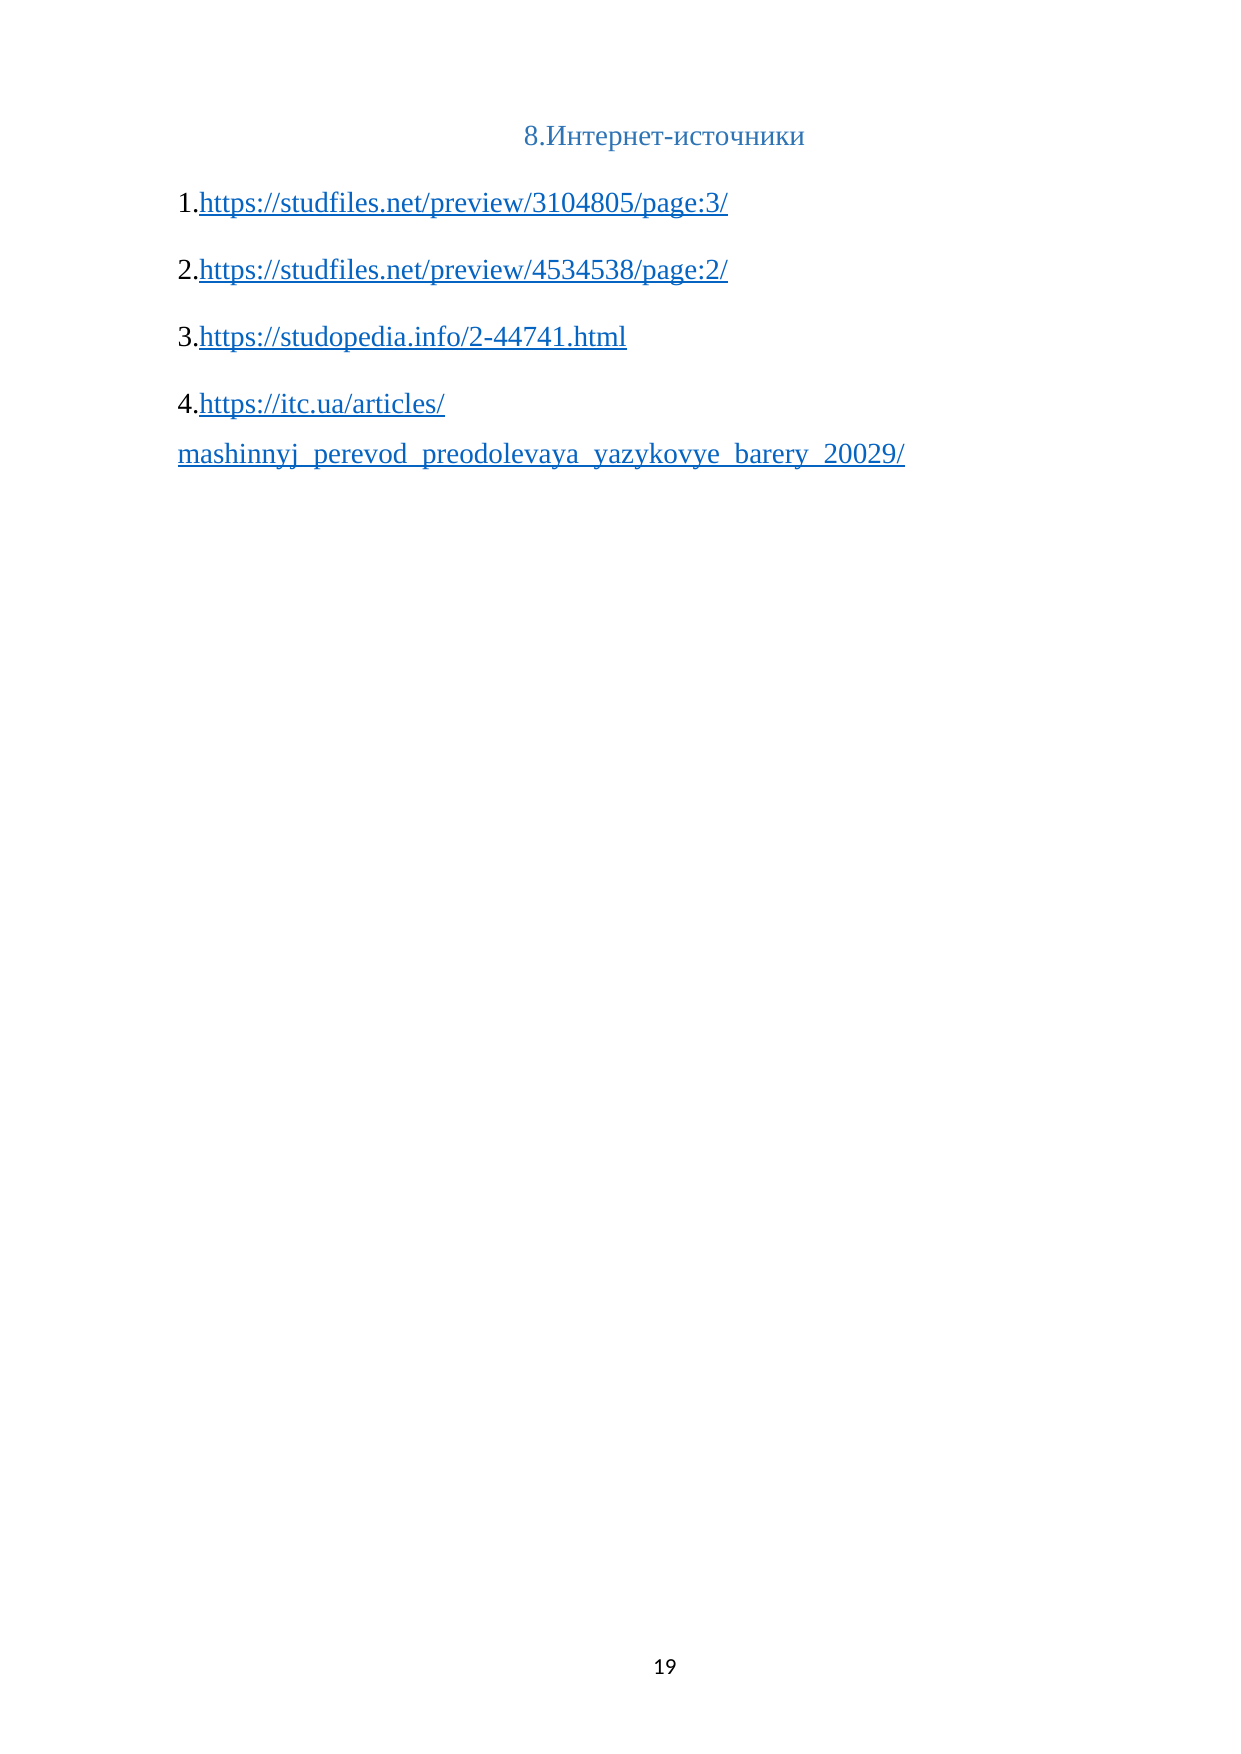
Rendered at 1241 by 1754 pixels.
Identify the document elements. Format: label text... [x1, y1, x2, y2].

text 2.https://studfiles.net/preview/4534538/page:2/ [177, 252, 1152, 286]
subtitle 8.Интернет-источники [177, 118, 1152, 152]
text 3.https://studopedia.info/2-44741.html [177, 319, 1152, 353]
text 4.https://itc.ua/articles/mashinnyj_perevod_preodolevaya_yazykovye_barery_20029/ [177, 386, 1152, 470]
text 1.https://studfiles.net/preview/3104805/page:3/ [177, 185, 1152, 219]
